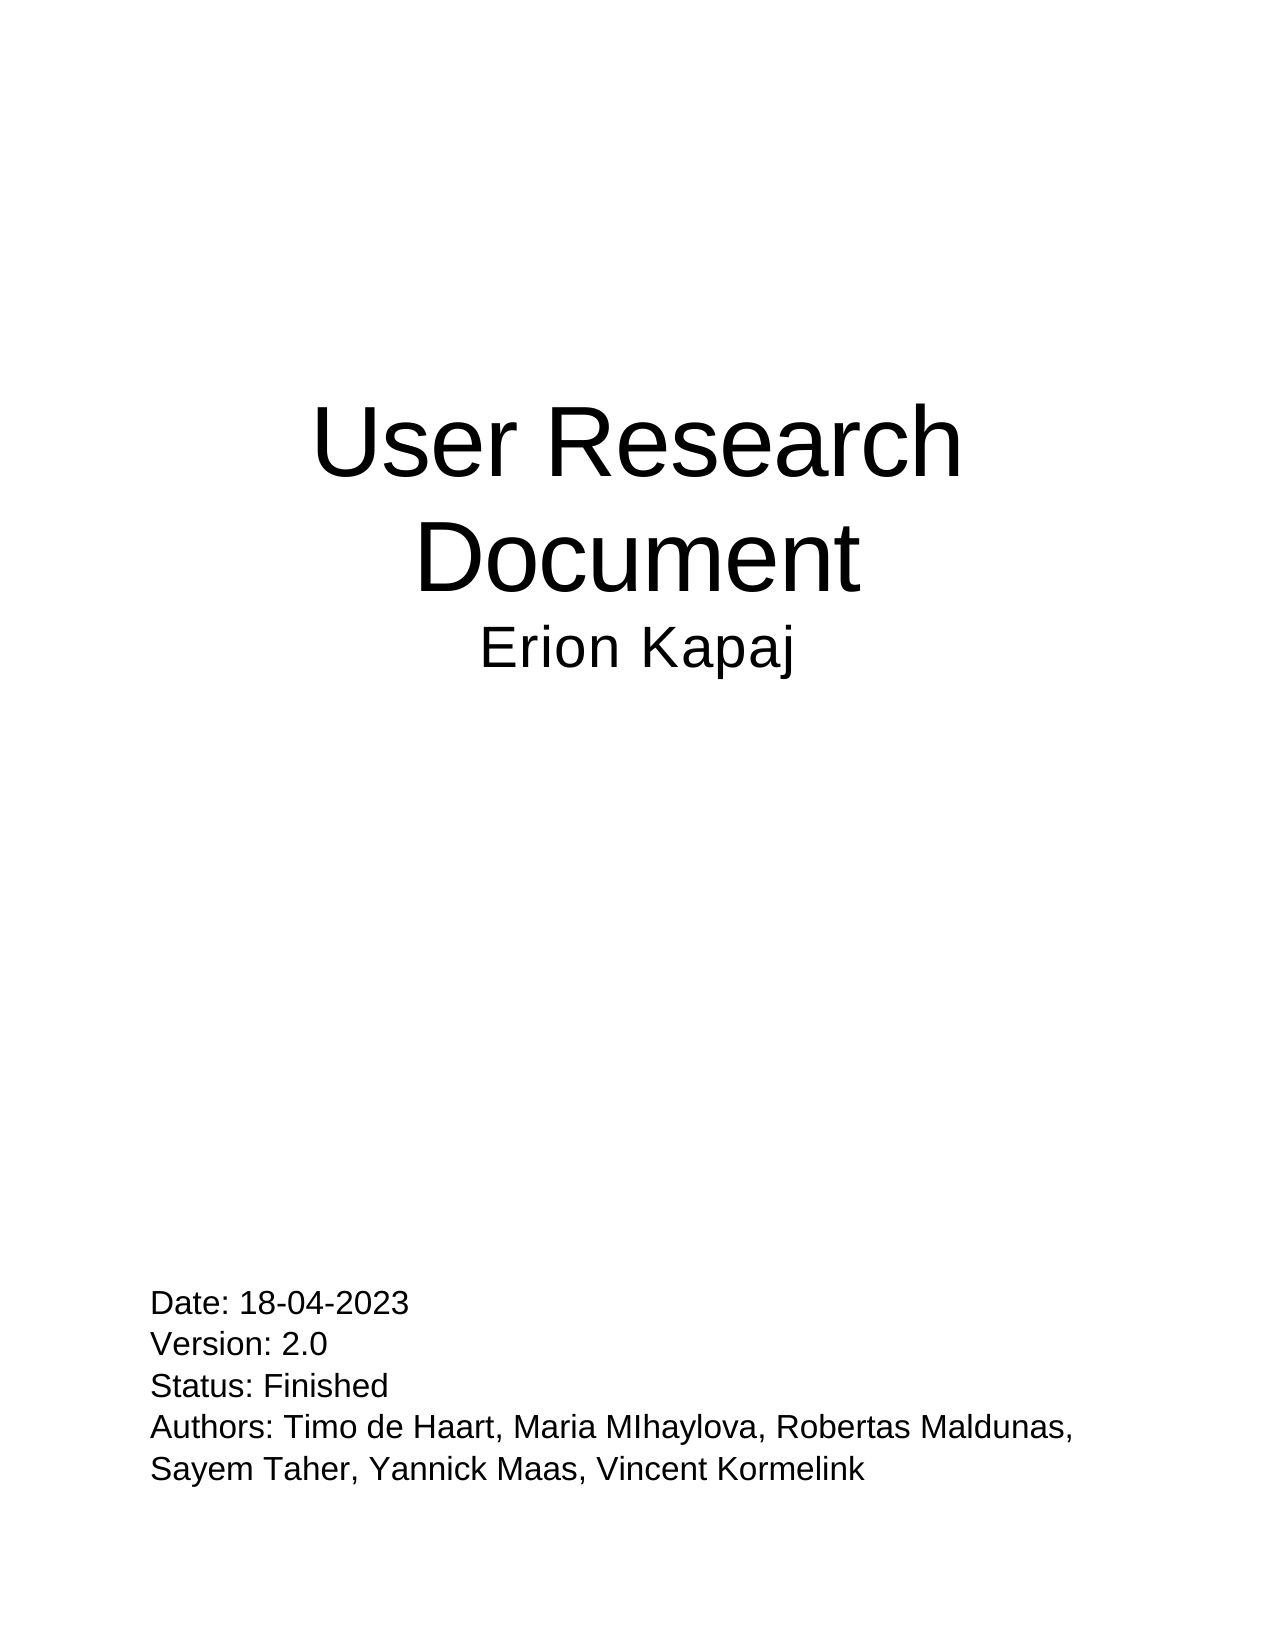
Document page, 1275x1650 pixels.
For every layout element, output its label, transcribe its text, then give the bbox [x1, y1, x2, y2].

text Date: 18-04-2023 Version: 2.0 Status: Finished Authors: Timo de Haart, Maria MIhaylova, Robertas Maldunas, Sayem Taher, Yannick Maas, Vincent Kormelink [150, 1283, 1125, 1487]
subtitle Erion Kapaj [150, 612, 1125, 679]
title User Research Document [150, 382, 1125, 612]
